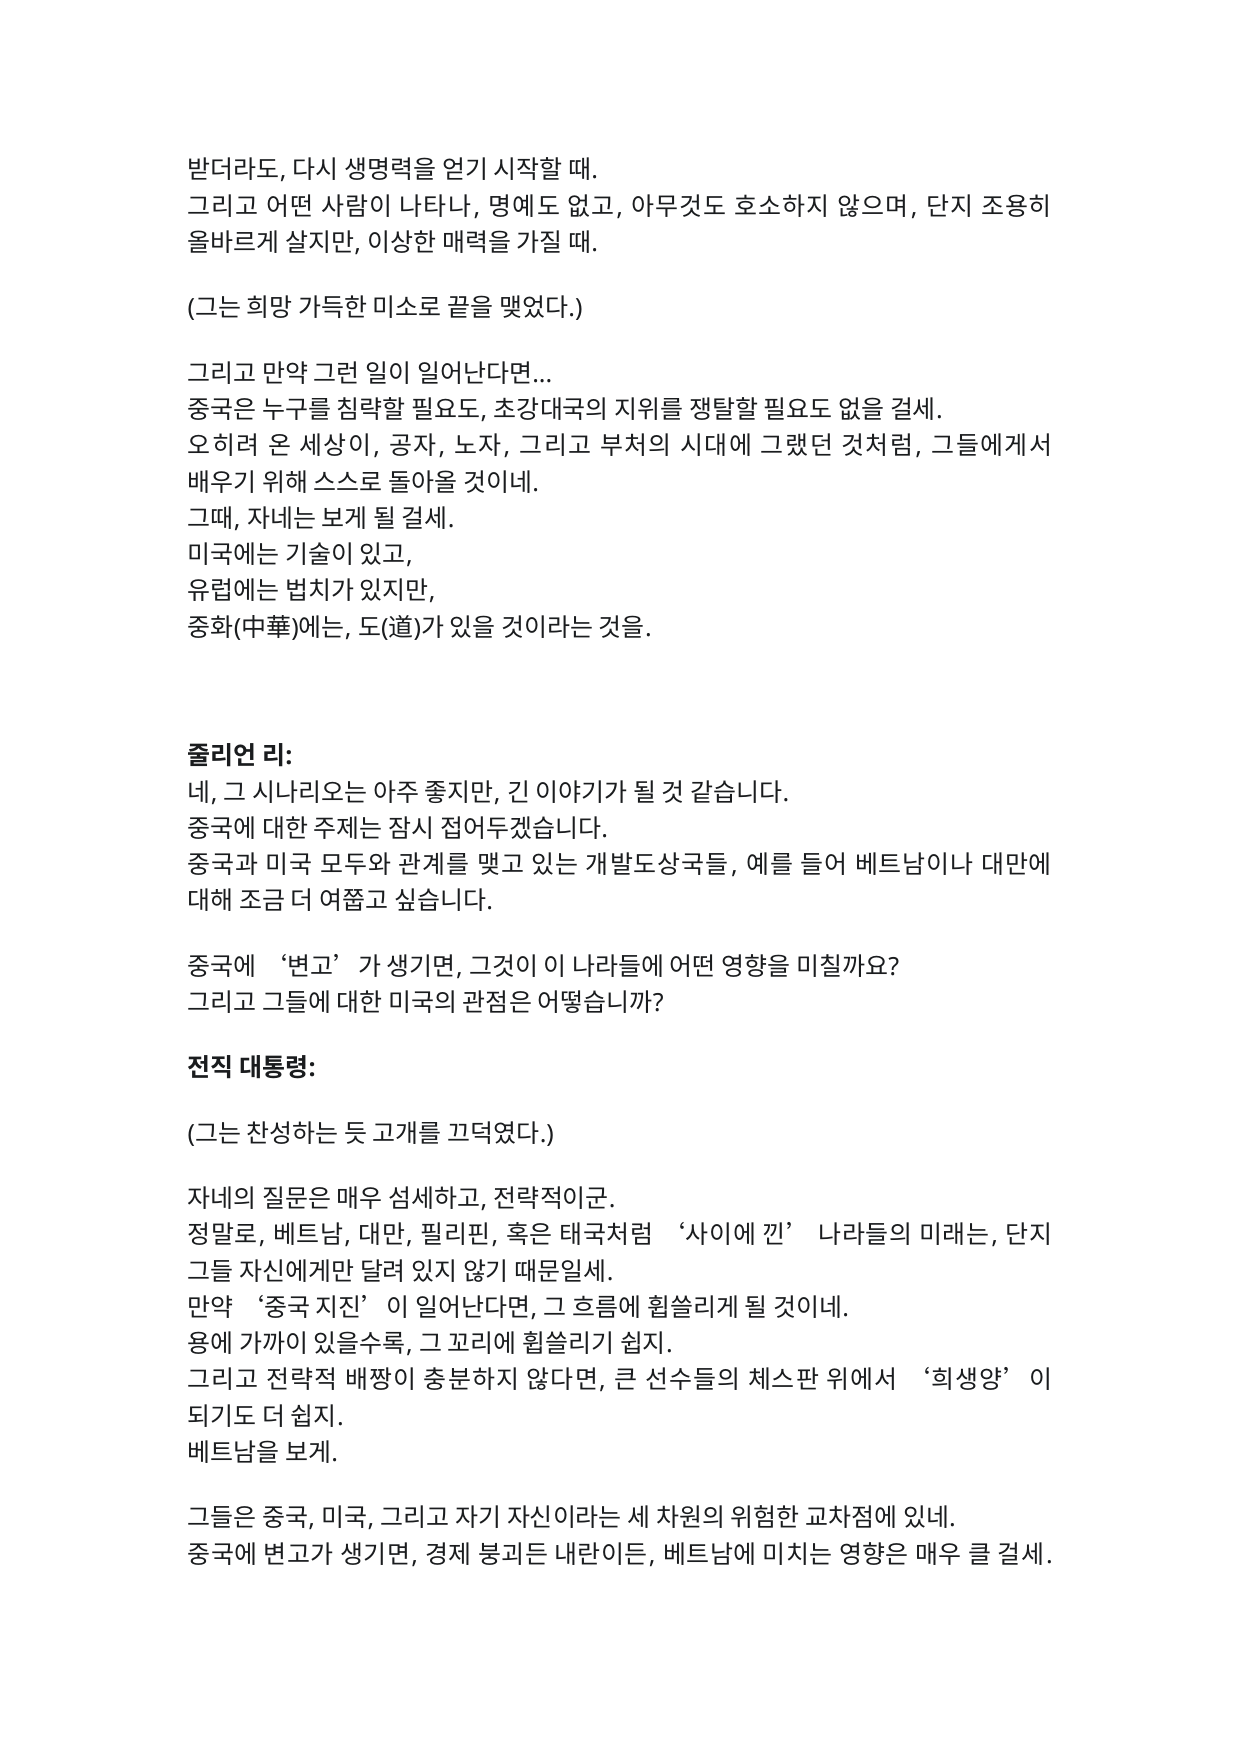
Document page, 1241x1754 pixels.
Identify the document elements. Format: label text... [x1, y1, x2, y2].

text 중국에 ‘변고’가 생기면, 그것이 이 나라들에 어떤 영향을 미칠까요? 그리고 그들에 대한 미국의 관점은 어떻습니까? [187, 946, 1053, 1019]
text 줄리언 리: 네, 그 시나리오는 아주 좋지만, 긴 이야기가 될 것 같습니다. 중국에 대한 주제는 잠시 접어두겠습니다. 중국과 미국 모두와 관계를 맺고 있는 개발도상국들, 예를 들어 베트남이나 대만에 대해 조금 더 여쭙고 싶습니다. [187, 736, 1053, 917]
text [187, 150, 1053, 259]
text 자네의 질문은 매우 섬세하고, 전략적이군. 정말로, 베트남, 대만, 필리핀, 혹은 태국처럼 ‘사이에 낀’ 나라들의 미래는, 단지 그들 자신에게만 달려 있지 않기 때문일세. 만약 ‘중국 지진’이 일어난다면, 그 흐름에 휩쓸리게 될 것이네. 용에 가까이 있을수록, 그 꼬리에 휩쓸리기 쉽지. 그리고 전략적 배짱이 충분하지 않다면, 큰 선수들의 체스판 위에서 ‘희생양’이 되기도 더 쉽지. 베트남을 보게. [187, 1179, 1053, 1469]
text (그는 찬성하는 듯 고개를 끄덕였다.) [539, 1113, 1053, 1149]
text (그는 희망 가득한 미소로 끝을 맺었다.) [568, 288, 1053, 324]
text 그리고 만약 그런 일이 일어난다면... 중국은 누구를 침략할 필요도, 초강대국의 지위를 쟁탈할 필요도 없을 걸세. 오히려 온 세상이, 공자, 노자, 그리고 부처의 시대에 그랬던 것처럼, 그들에게서 배우기 위해 스스로 돌아올 것이네. 그때, 자네는 보게 될 걸세. 미국에는 기술이 있고, 유럽에는 법치가 있지만, 중화(中華)에는, 도(道)가 있을 것이라는 것을. [187, 353, 1053, 643]
text 전직 대통령: [308, 1048, 1053, 1084]
